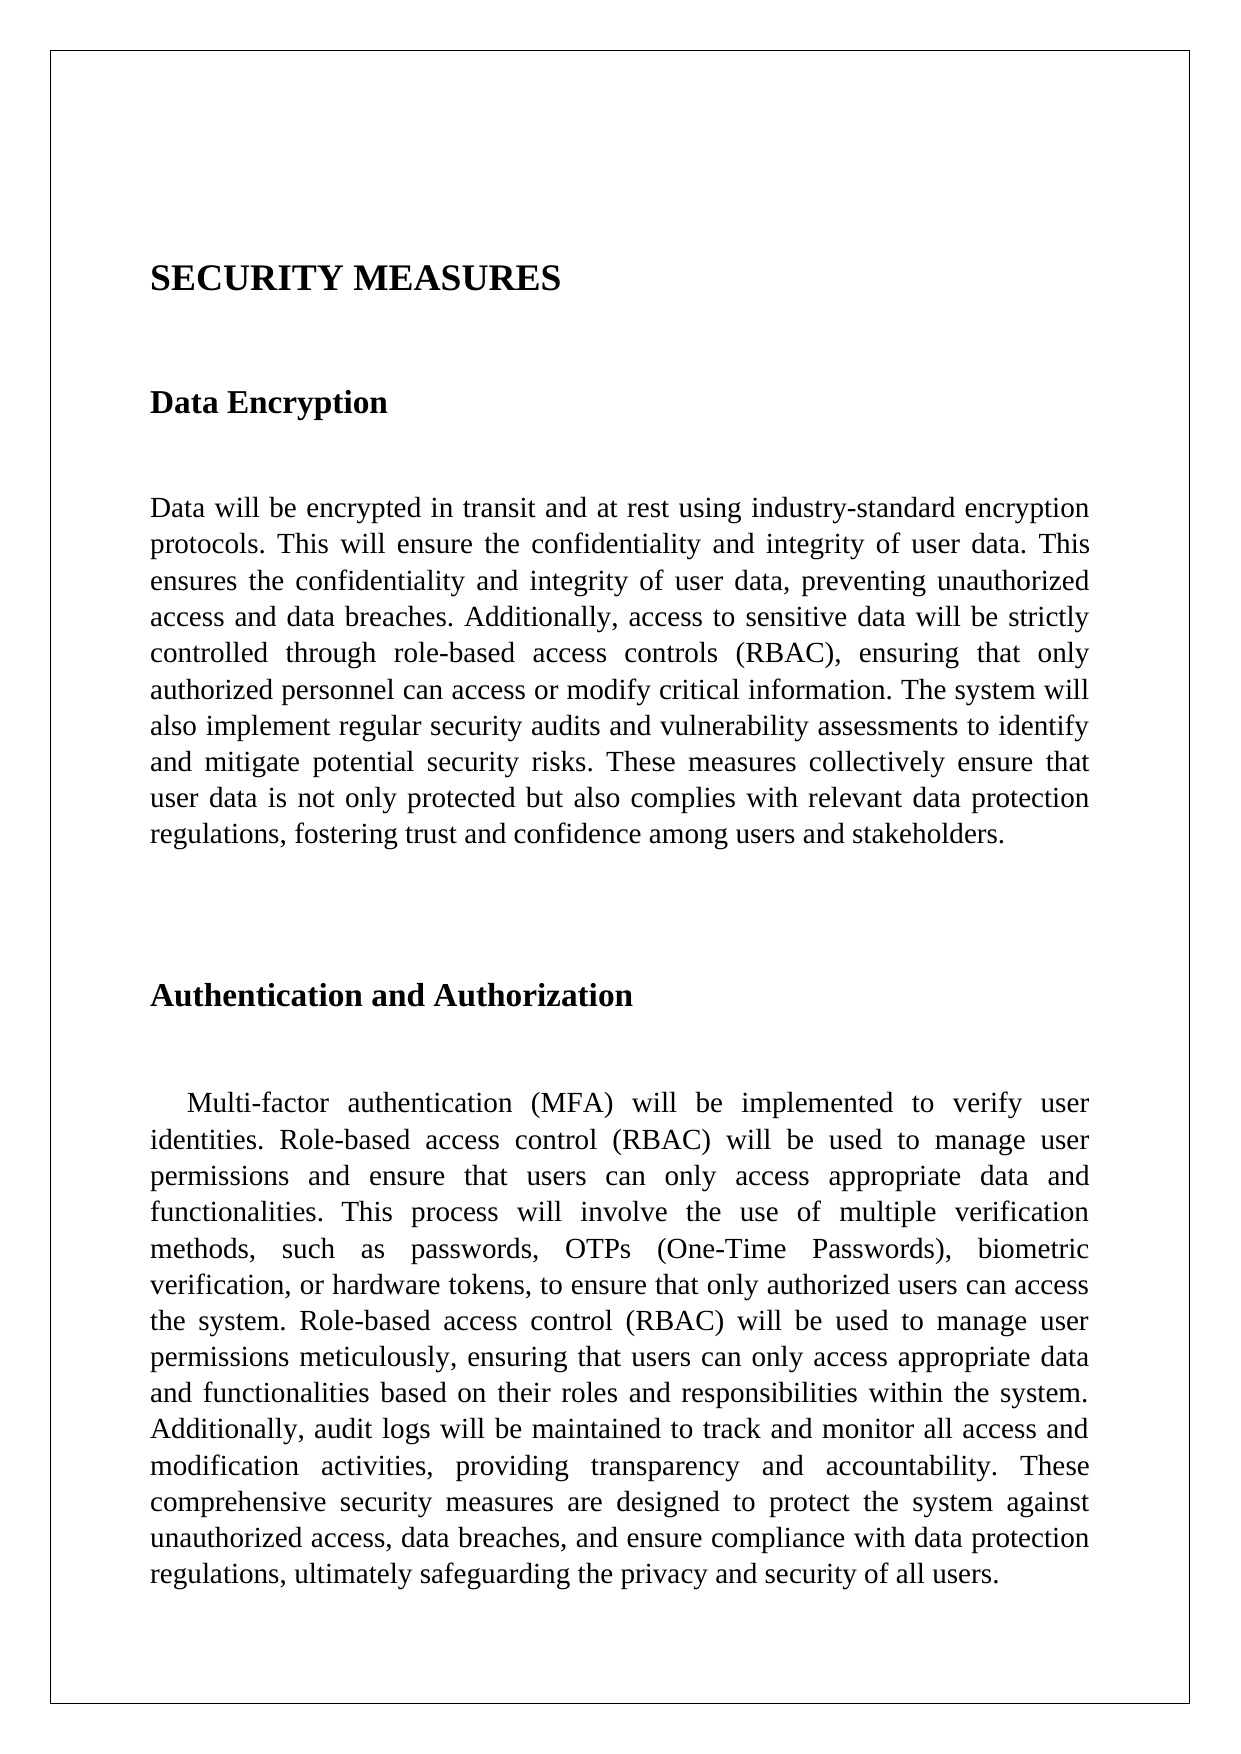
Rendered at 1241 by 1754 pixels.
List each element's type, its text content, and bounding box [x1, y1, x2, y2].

text SECURITY MEASURES [150, 256, 1090, 299]
text Authentication and Authorization [150, 975, 1090, 1013]
text Data Encryption [150, 382, 1090, 420]
text Multi-factor authentication (MFA) will be implemented to verify user identities. Role-based access control (RBAC) will be used to manage user permissions and ensure that users can only access appropriate data and functionalities. This process will involve the use of multiple verification methods, such as passwords, OTPs (One-Time Passwords), biometric verification, or hardware tokens, to ensure that only authorized users can access the system. Role-based access control (RBAC) will be used to manage user permissions meticulously, ensuring that users can only access appropriate data and functionalities based on their roles and responsibilities within the system. Additionally, audit logs will be maintained to track and monitor all access and modification activities, providing transparency and accountability. These comprehensive security measures are designed to protect the system against unauthorized access, data breaches, and ensure compliance with data protection regulations, ultimately safeguarding the privacy and security of all users. [150, 1086, 1090, 1589]
text Data will be encrypted in transit and at rest using industry-standard encryption protocols. This will ensure the confidentiality and integrity of user data. This ensures the confidentiality and integrity of user data, preventing unauthorized access and data breaches. Additionally, access to sensitive data will be strictly controlled through role-based access controls (RBAC), ensuring that only authorized personnel can access or modify critical information. The system will also implement regular security audits and vulnerability assessments to identify and mitigate potential security risks. These measures collectively ensure that user data is not only protected but also complies with relevant data protection regulations, fostering trust and confidence among users and stakeholders. [150, 491, 1090, 850]
